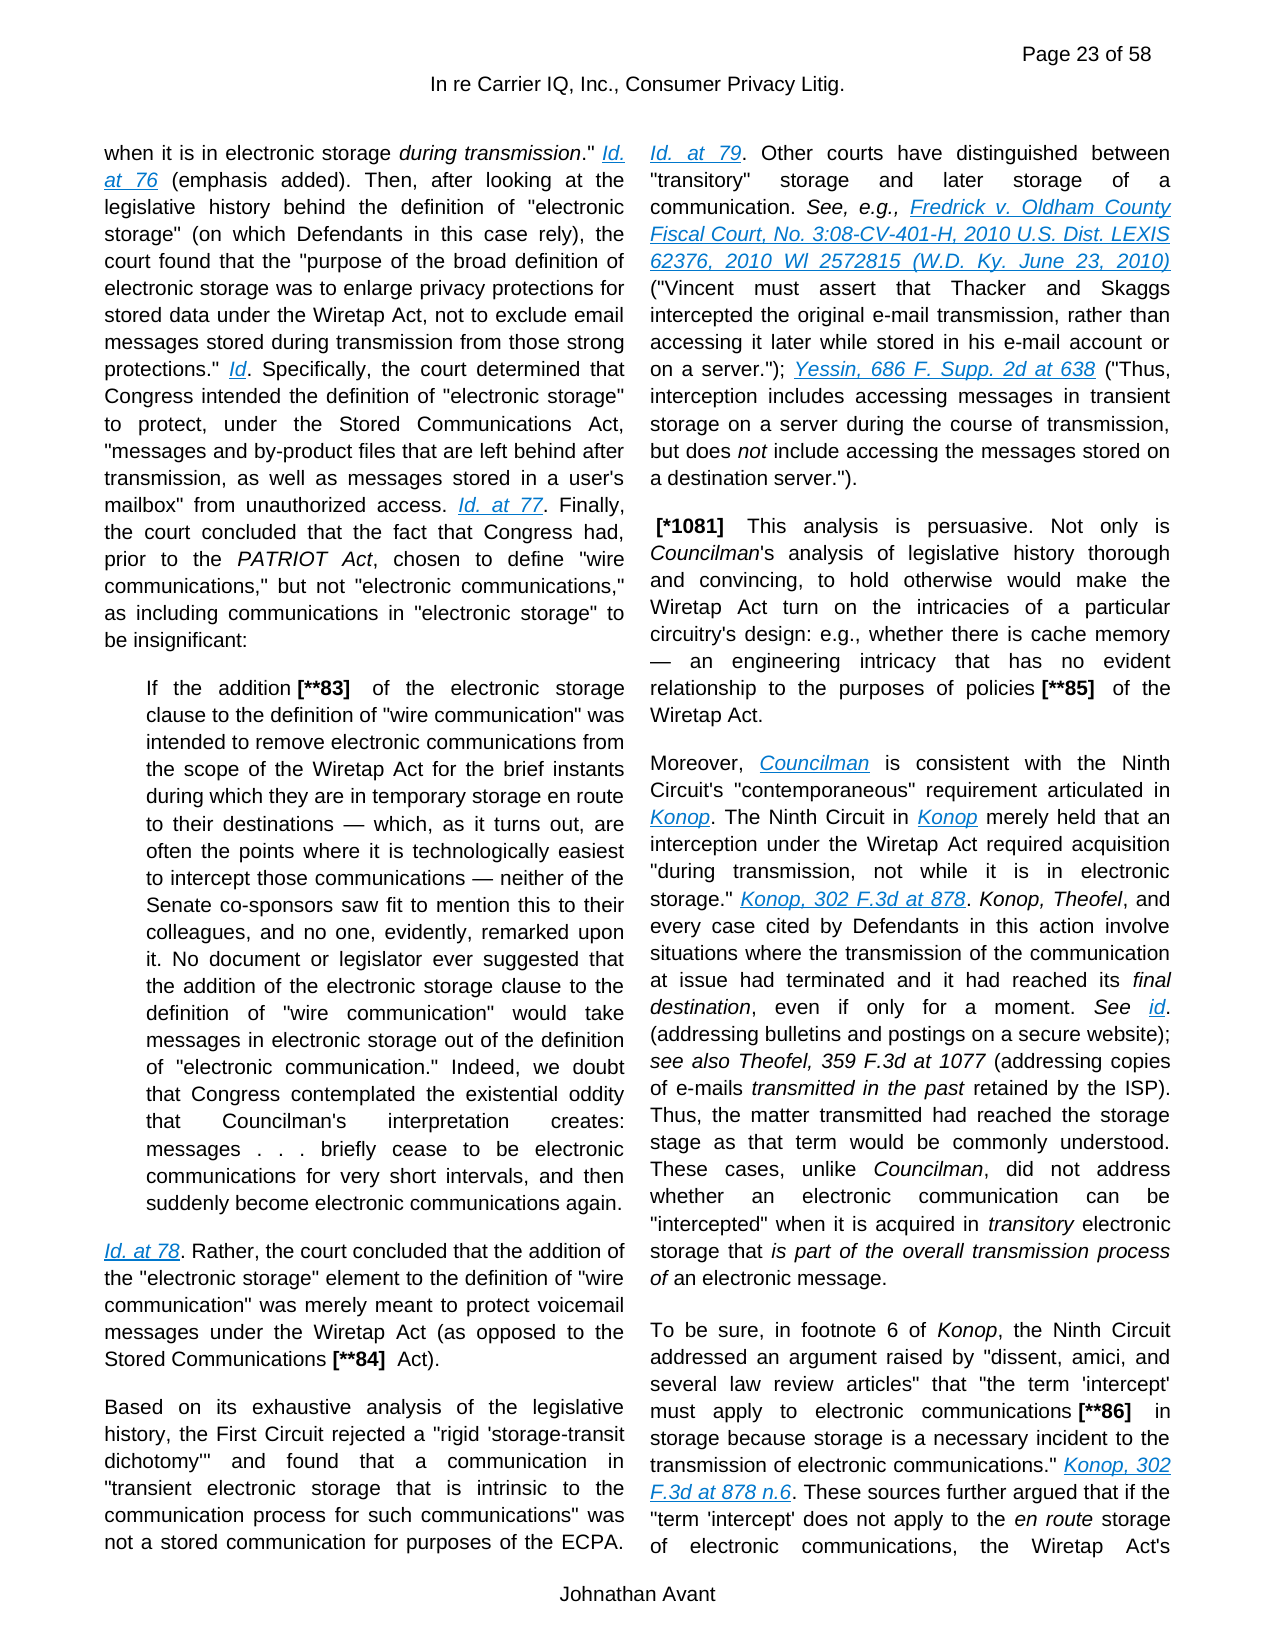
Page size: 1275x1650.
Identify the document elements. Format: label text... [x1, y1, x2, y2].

text [*1081] This analysis is persuasive. Not only is Councilman's analysis of legislative history thorough and convincing, to hold otherwise would make the Wiretap Act turn on the intricacies of a particular circuitry's design: e.g., whether there is cache memory — an engineering intricacy that has no evident relationship to the purposes of policies [**85] of the Wiretap Act. [650, 510, 1171, 727]
text Based on its exhaustive analysis of the legislative history, the First Circuit rejected a "rigid 'storage-transit dichotomy'" and found that a communication in "transient electronic storage that is intrinsic to the communication process for such communications" was not a stored communication for purposes of the ECPA. Id. at 79. Other courts have distinguished between "transitory" storage and later storage of a communication. See, e.g., Fredrick v. Oldham County Fiscal Court, No. 3:08-CV-401-H, 2010 U.S. Dist. LEXIS 62376, 2010 Wl 2572815 (W.D. Ky. June 23, 2010) ("Vincent must assert that Thacker and Skaggs intercepted the original e-mail transmission, rather than accessing it later while stored in his e-mail account or on a server."); Yessin, 686 F. Supp. 2d at 638 ("Thus, interception includes accessing messages in transient storage on a server during the course of transmission, but does not include accessing the messages stored on a destination server."). [104, 1392, 625, 1554]
text Based on its exhaustive analysis of the legislative history, the First Circuit rejected a "rigid 'storage-transit dichotomy'" and found that a communication in "transient electronic storage that is intrinsic to the communication process for such communications" was not a stored communication for purposes of the ECPA. Id. at 79. Other courts have distinguished between "transitory" storage and later storage of a communication. See, e.g., Fredrick v. Oldham County Fiscal Court, No. 3:08-CV-401-H, 2010 U.S. Dist. LEXIS 62376, 2010 Wl 2572815 (W.D. Ky. June 23, 2010) ("Vincent must assert that Thacker and Skaggs intercepted the original e-mail transmission, rather than accessing it later while stored in his e-mail account or on a server."); Yessin, 686 F. Supp. 2d at 638 ("Thus, interception includes accessing messages in transient storage on a server during the course of transmission, but does not include accessing the messages stored on a destination server."). [650, 137, 1171, 270]
text If the addition [**83] of the electronic storage clause to the definition of "wire communication" was intended to remove electronic communications from the scope of the Wiretap Act for the brief instants during which they are in temporary storage en route to their destinations — which, as it turns out, are often the points where it is technologically easiest to intercept those communications — neither of the Senate co-sponsors saw fit to mention this to their colleagues, and no one, evidently, remarked upon it. No document or legislator ever suggested that the addition of the electronic storage clause to the definition of "wire communication" would take messages in electronic storage out of the definition of "electronic communication." Indeed, we doubt that Congress contemplated the existential oddity that Councilman's interpretation creates: messages . . . briefly cease to be electronic communications for very short intervals, and then suddenly become electronic communications again. [146, 673, 625, 1214]
text Id. at 78. Rather, the court concluded that the addition of the "electronic storage" element to the definition of "wire communication" was merely meant to protect voicemail messages under the Wiretap Act (as opposed to the Stored Communications [**84] Act). [104, 1235, 625, 1371]
text Moreover, Councilman is consistent with the Ninth Circuit's "contemporaneous" requirement articulated in Konop. The Ninth Circuit in Konop merely held that an interception under the Wiretap Act required acquisition "during transmission, not while it is in electronic storage." Konop, 302 F.3d at 878. Konop, Theofel, and every case cited by Defendants in this action involve situations where the transmission of the communication at issue had terminated and it had reached its final destination, even if only for a moment. See id. (addressing bulletins and postings on a secure website); see also Theofel, 359 F.3d at 1077 (addressing copies of e-mails transmitted in the past retained by the ISP). Thus, the matter transmitted had reached the storage stage as that term would be commonly understood. These cases, unlike Councilman, did not address whether an electronic communication can be "intercepted" when it is acquired in transitory electronic storage that is part of the overall transmission process of an electronic message. [650, 748, 1171, 1289]
text Based on its exhaustive analysis of the legislative history, the First Circuit rejected a "rigid 'storage-transit dichotomy'" and found that a communication in "transient electronic storage that is intrinsic to the communication process for such communications" was not a stored communication for purposes of the ECPA. Id. at 79. Other courts have distinguished between "transitory" storage and later storage of a communication. See, e.g., Fredrick v. Oldham County Fiscal Court, No. 3:08-CV-401-H, 2010 U.S. Dist. LEXIS 62376, 2010 Wl 2572815 (W.D. Ky. June 23, 2010) ("Vincent must assert that Thacker and Skaggs intercepted the original e-mail transmission, rather than accessing it later while stored in his e-mail account or on a server."); Yessin, 686 F. Supp. 2d at 638 ("Thus, interception includes accessing messages in transient storage on a server during the course of transmission, but does not include accessing the messages stored on a destination server."). [650, 271, 1171, 489]
